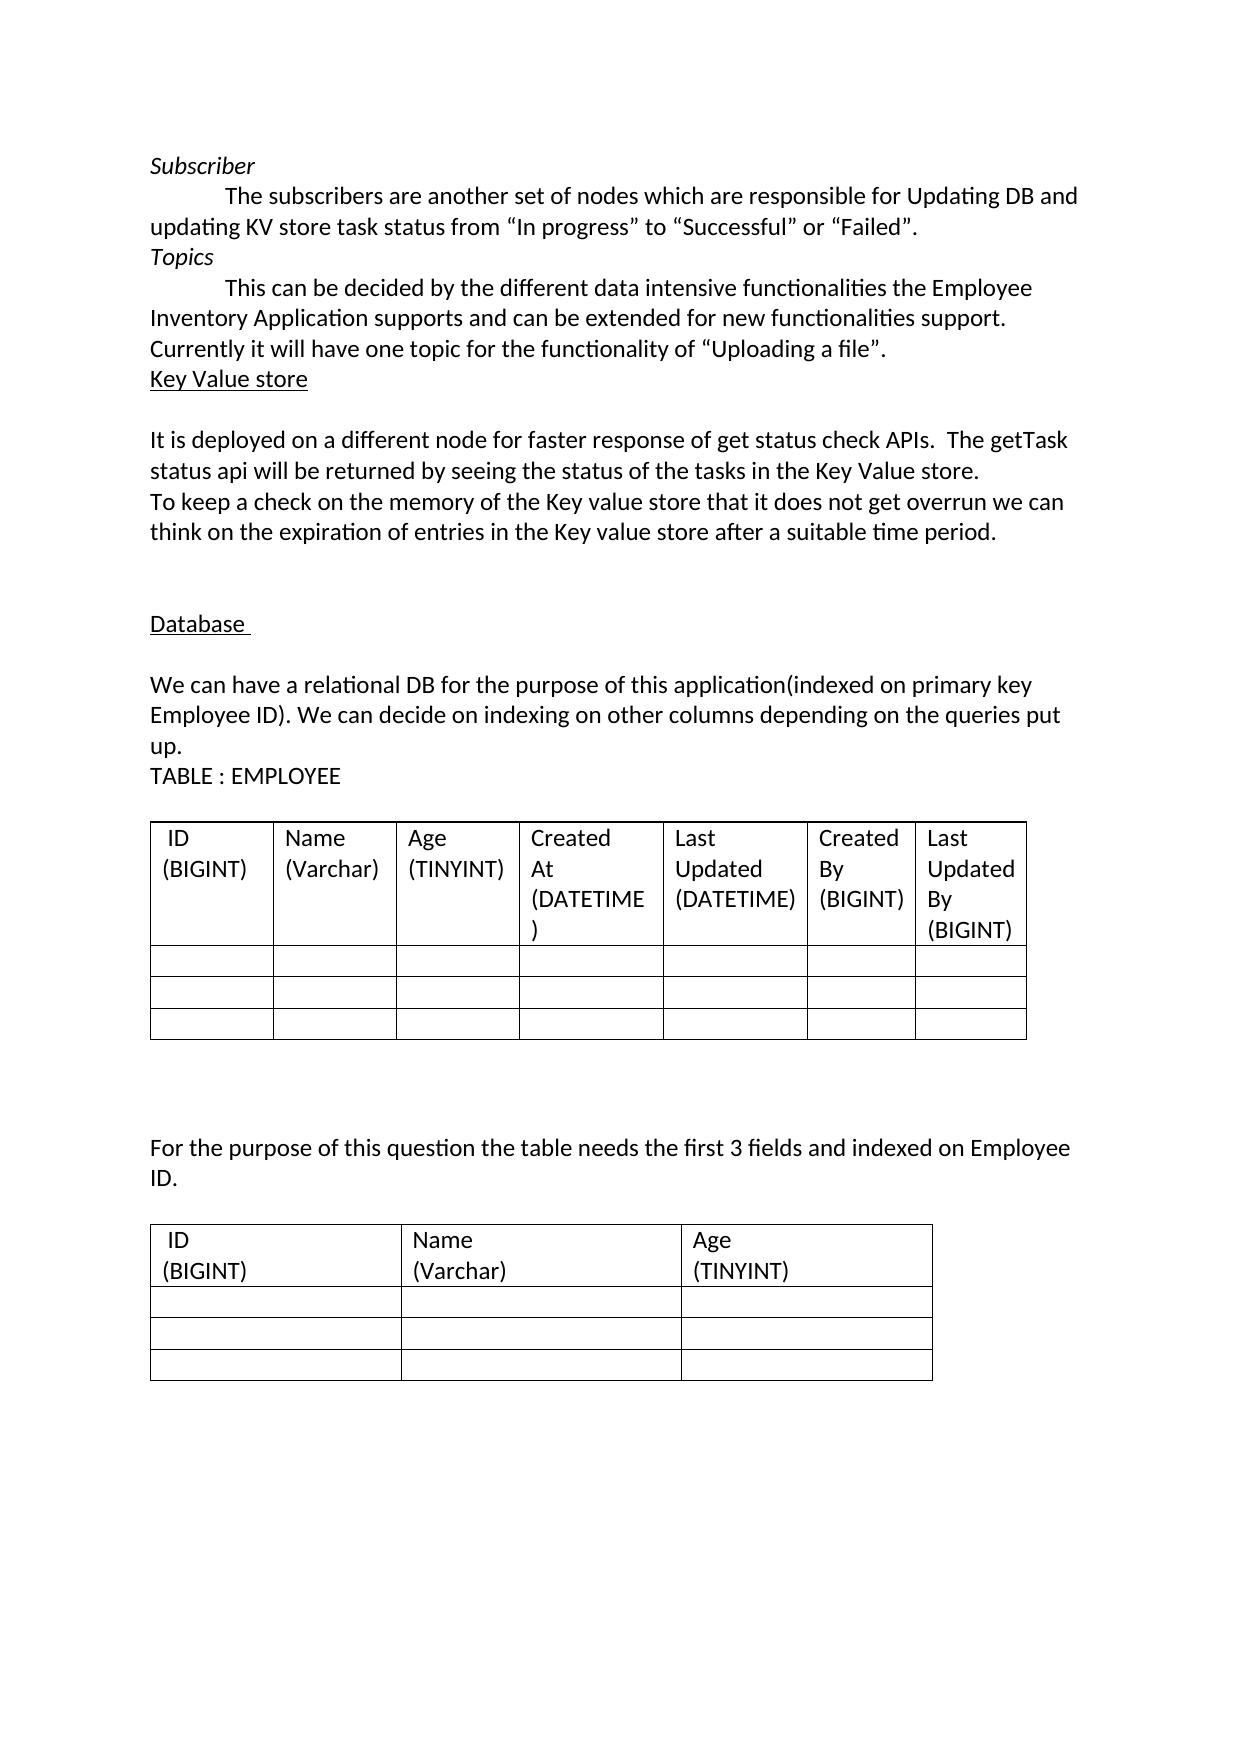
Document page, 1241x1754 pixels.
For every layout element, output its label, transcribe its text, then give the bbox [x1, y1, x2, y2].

text Database [150, 608, 1090, 638]
text Subscriber [150, 150, 1090, 181]
table_header Age (TINYINT) [682, 1225, 932, 1286]
table_cell [151, 977, 273, 1008]
table_cell [808, 977, 915, 1008]
table_header Name (Varchar) [274, 823, 396, 944]
table_header ID (BIGINT) [151, 1225, 401, 1286]
table_cell [664, 1009, 807, 1039]
text Topics [150, 242, 1090, 272]
table_cell [664, 977, 807, 1008]
table_cell [808, 946, 915, 976]
text For the purpose of this question the table needs the first 3 fields and indexed on Employee ID. [150, 1132, 1090, 1193]
table_header Created By (BIGINT) [808, 823, 915, 944]
text We can have a relational DB for the purpose of this application(indexed on primary key Employee ID). We can decide on indexing on other columns depending on the queries put up. [150, 669, 1090, 760]
table_cell [520, 946, 663, 976]
table_header Age (TINYINT) [397, 823, 519, 944]
table_cell [808, 1009, 915, 1039]
table_cell [916, 977, 1026, 1008]
table_cell [397, 1009, 519, 1039]
table_cell [151, 1009, 273, 1039]
table_cell [520, 977, 663, 1008]
text To keep a check on the memory of the Key value store that it does not get overrun we can think on the expiration of entries in the Key value store after a suitable time period. [150, 486, 1090, 547]
table_cell [274, 1009, 396, 1039]
table_cell [151, 1350, 401, 1380]
text Key Value store [150, 364, 1090, 394]
table_cell [916, 946, 1026, 976]
table_cell [274, 946, 396, 976]
table_header ID (BIGINT) [151, 823, 273, 944]
table_cell [402, 1350, 681, 1380]
table_cell [402, 1287, 681, 1317]
text TABLE : EMPLOYEE [150, 760, 1090, 791]
table_header Last Updated (DATETIME) [664, 823, 807, 944]
text The subscribers are another set of nodes which are responsible for Updating DB and updating KV store task status from “In progress” to “Successful” or “Failed”. [150, 181, 1090, 242]
table_cell [274, 977, 396, 1008]
table_header Last Updated By (BIGINT) [916, 823, 1026, 944]
table_cell [520, 1009, 663, 1039]
table_cell [916, 1009, 1026, 1039]
text This can be decided by the different data intensive functionalities the Employee Inventory Application supports and can be extended for new functionalities support. Currently it will have one topic for the functionality of “Uploading a file”. [150, 272, 1090, 364]
table_header Created At (DATETIME) [520, 823, 663, 944]
table_cell [402, 1318, 681, 1349]
table_cell [682, 1350, 932, 1380]
table_header Name (Varchar) [402, 1225, 681, 1286]
text It is deployed on a different node for faster response of get status check APIs. The getTask status api will be returned by seeing the status of the tasks in the Key Value store. [150, 425, 1090, 486]
table_cell [397, 946, 519, 976]
table_cell [151, 1318, 401, 1349]
table_cell [151, 1287, 401, 1317]
table_cell [682, 1318, 932, 1349]
table_cell [397, 977, 519, 1008]
table_cell [664, 946, 807, 976]
table_cell [682, 1287, 932, 1317]
table_cell [151, 946, 273, 976]
